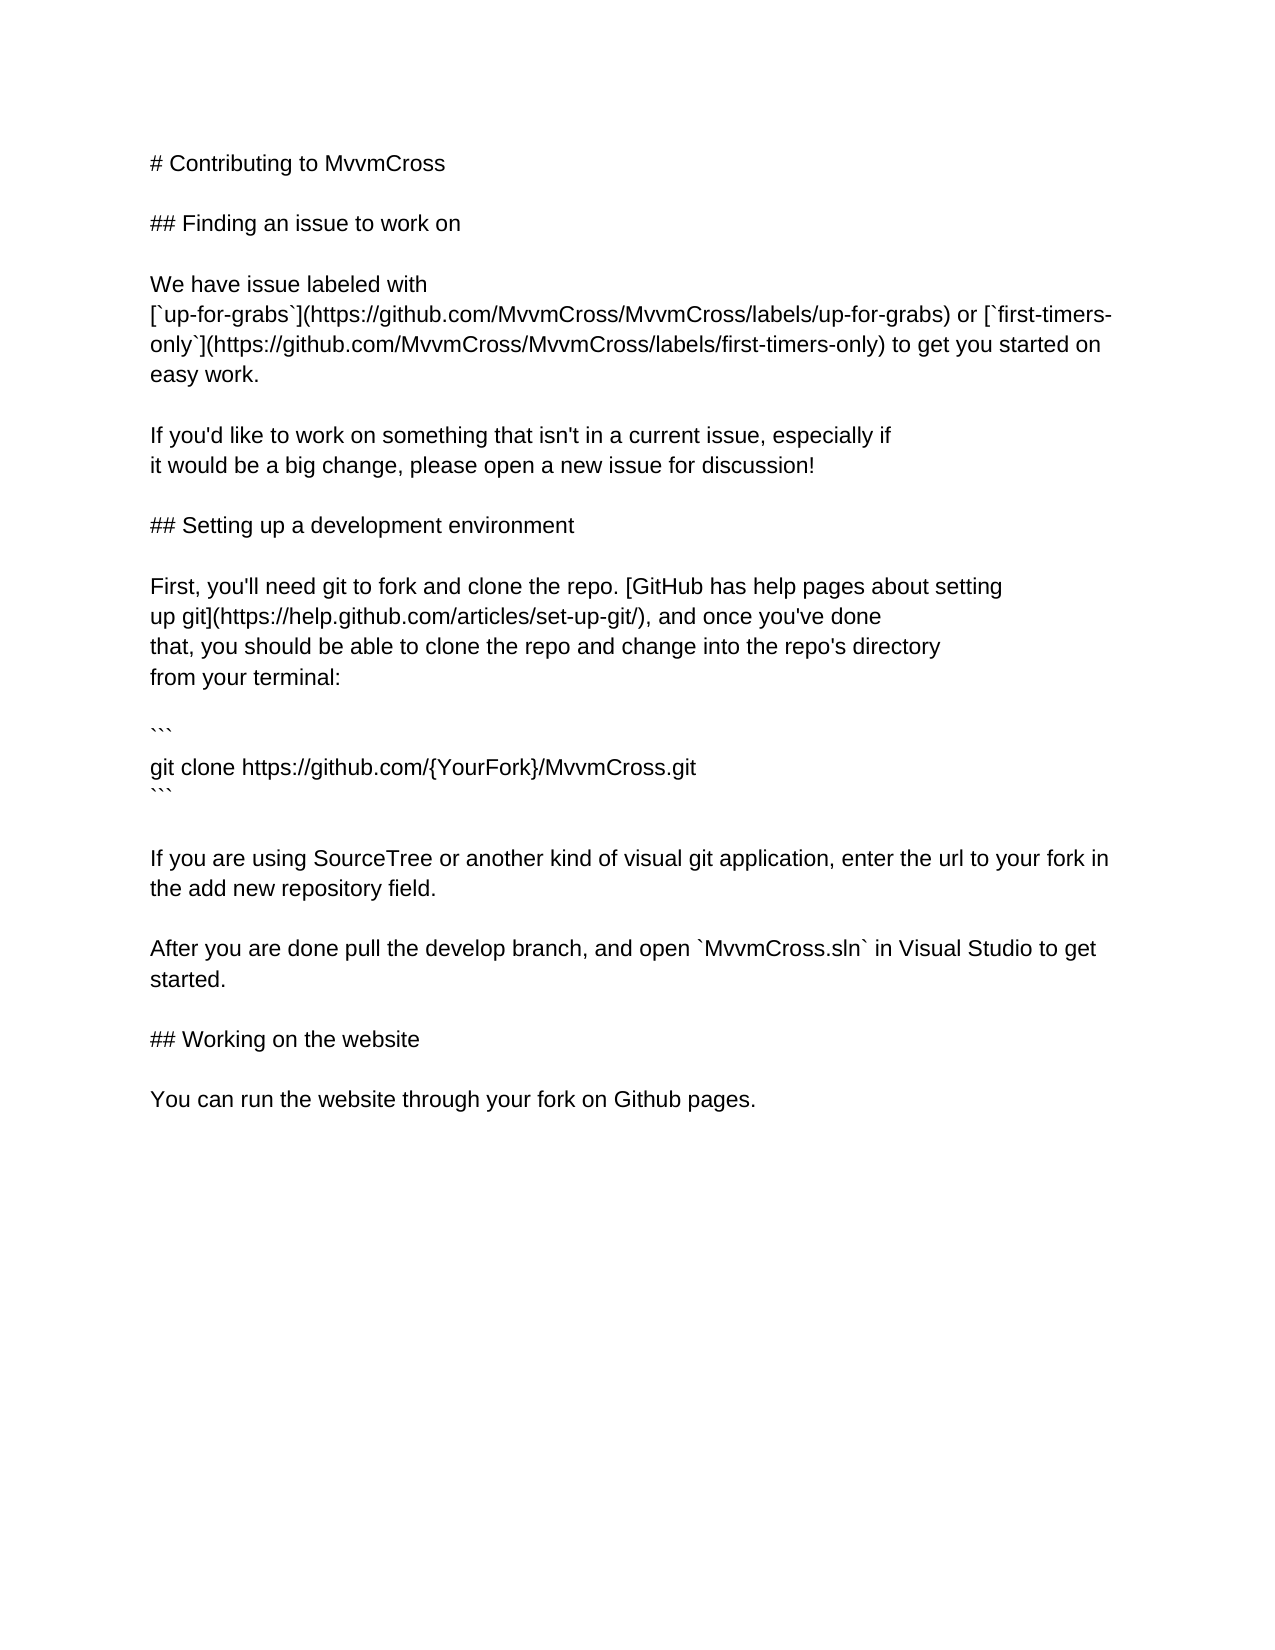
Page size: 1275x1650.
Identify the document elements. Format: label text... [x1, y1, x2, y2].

text # Contributing to MvvmCross [150, 150, 1125, 176]
text that, you should be able to clone the repo and change into the repo's directory [150, 633, 1125, 660]
text ``` [150, 784, 1125, 811]
text We have issue labeled with [`up-for-grabs`](https://github.com/MvvmCross/MvvmCross/labels/up-for-grabs) or [`first-timers-only`](https://github.com/MvvmCross/MvvmCross/labels/first-timers-only) to get you started on easy work. [150, 271, 1125, 388]
text git clone https://github.com/{YourFork}/MvvmCross.git [150, 754, 1125, 781]
text First, you'll need git to fork and clone the repo. [GitHub has help pages about setting [150, 573, 1125, 599]
text If you are using SourceTree or another kind of visual git application, enter the url to your fork in the add new repository field. [150, 845, 1125, 901]
text from your terminal: [150, 663, 1125, 690]
text You can run the website through your fork on Github pages. [150, 1086, 1125, 1113]
text ## Setting up a development environment [150, 512, 1125, 539]
text After you are done pull the develop branch, and open `MvvmCross.sln` in Visual Studio to get started. [150, 935, 1125, 992]
text ## Working on the website [150, 1026, 1125, 1052]
text it would be a big change, please open a new issue for discussion! [150, 452, 1125, 478]
text up git](https://help.github.com/articles/set-up-git/), and once you've done [150, 603, 1125, 629]
text ``` [150, 724, 1125, 750]
text ## Finding an issue to work on [150, 210, 1125, 237]
text If you'd like to work on something that isn't in a current issue, especially if [150, 422, 1125, 448]
